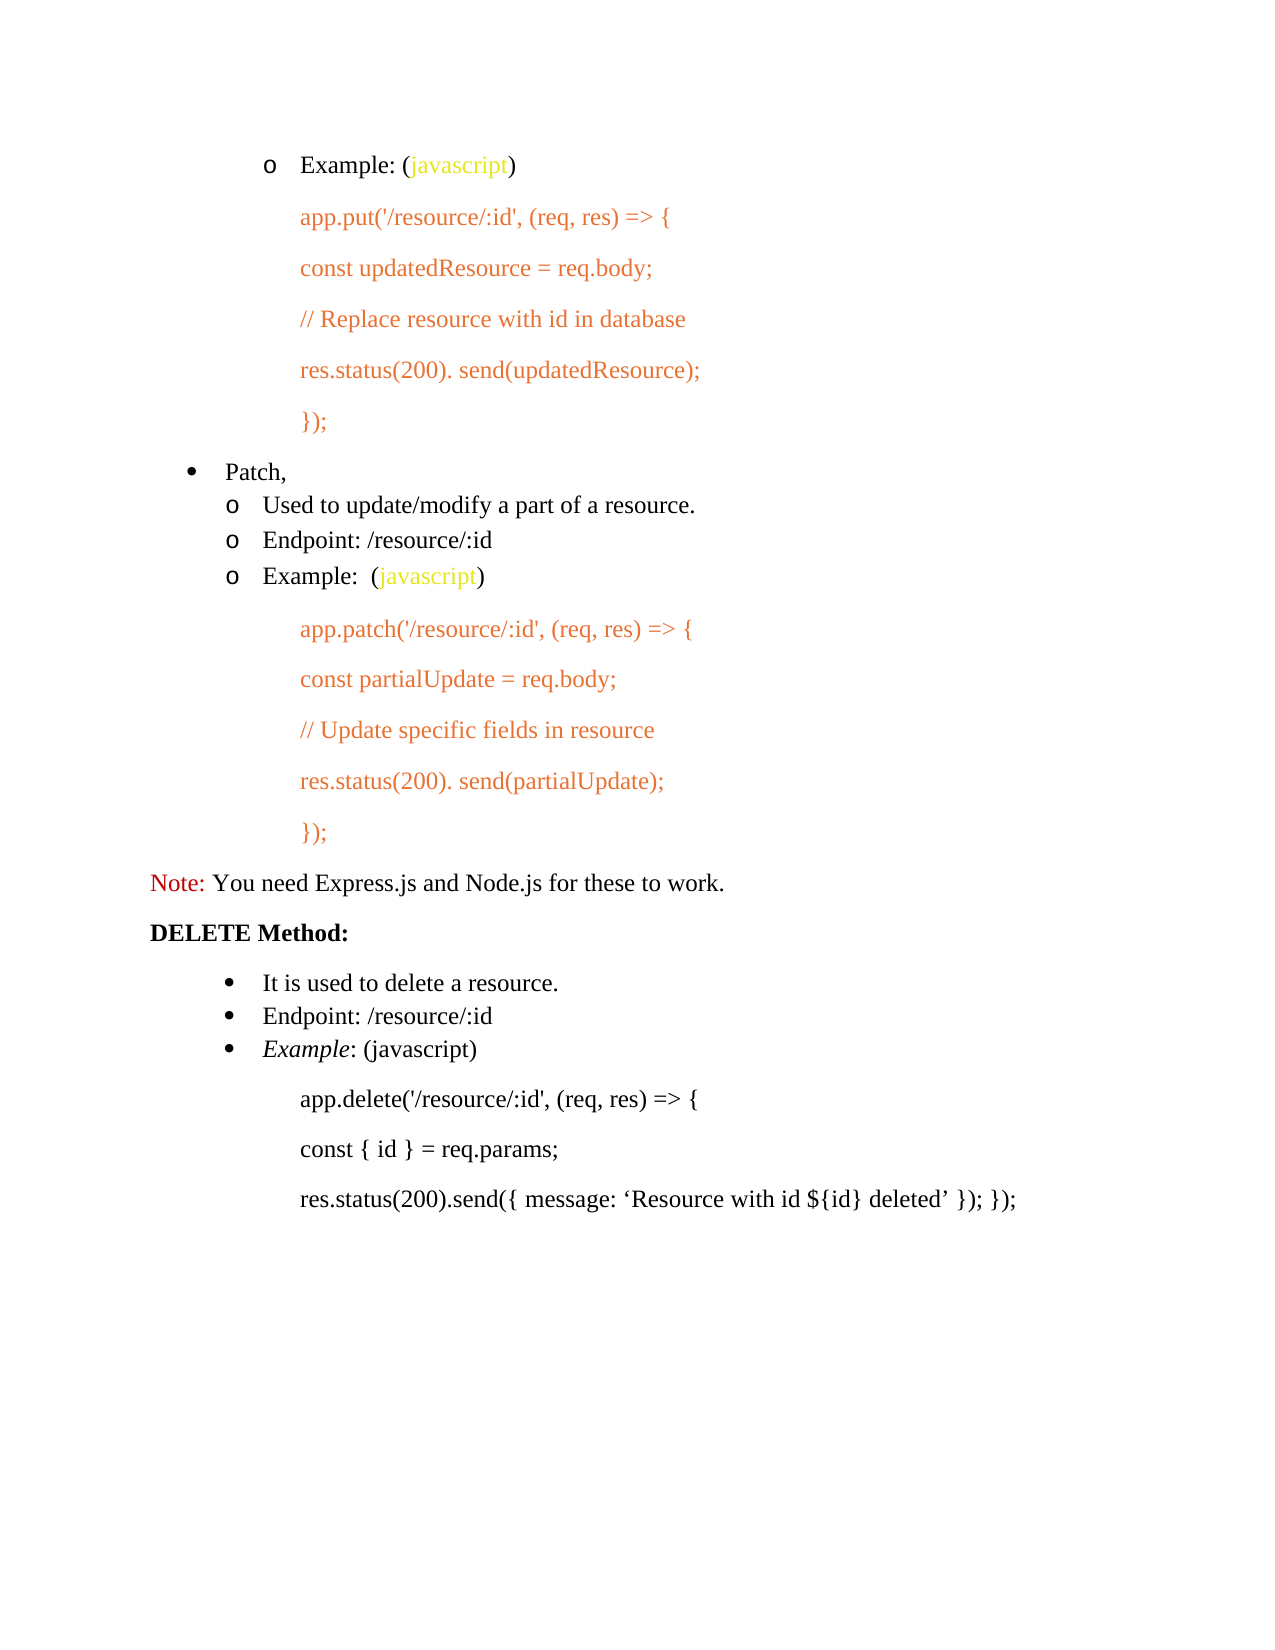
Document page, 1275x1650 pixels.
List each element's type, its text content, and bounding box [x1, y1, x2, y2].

text }); [150, 817, 1125, 846]
list Example: (javascript) [225, 1034, 1125, 1063]
text }); [150, 406, 1125, 434]
text const partialUpdate = req.body; [150, 664, 1125, 693]
list Patch, [187, 457, 1125, 485]
text app.delete('/resource/:id', (req, res) => { [225, 1084, 1125, 1113]
text const { id } = req.params; [225, 1134, 1125, 1163]
text DELETE Method: [150, 918, 1125, 947]
text Note: You need Express.js and Node.js for these to work. [150, 868, 1125, 897]
list It is used to delete a resource. [225, 968, 1125, 997]
list Example: (javascript) [262, 150, 1125, 181]
text res.status(200). send(updatedResource); [150, 355, 1125, 384]
list Example: (javascript) [225, 561, 1125, 592]
text app.put('/resource/:id', (req, res) => { [150, 202, 1125, 231]
text const updatedResource = req.body; [150, 253, 1125, 282]
text app.patch('/resource/:id', (req, res) => { [150, 614, 1125, 642]
text res.status(200).send({ message: ‘Resource with id ${id} deleted’ }); }); [225, 1184, 1125, 1213]
text res.status(200). send(partialUpdate); [150, 766, 1125, 795]
list Endpoint: /resource/:id [225, 526, 1125, 556]
text // Replace resource with id in database [150, 304, 1125, 333]
list Used to update/modify a part of a resource. [225, 490, 1125, 521]
list Endpoint: /resource/:id [225, 1001, 1125, 1030]
text // Update specific fields in resource [150, 715, 1125, 744]
